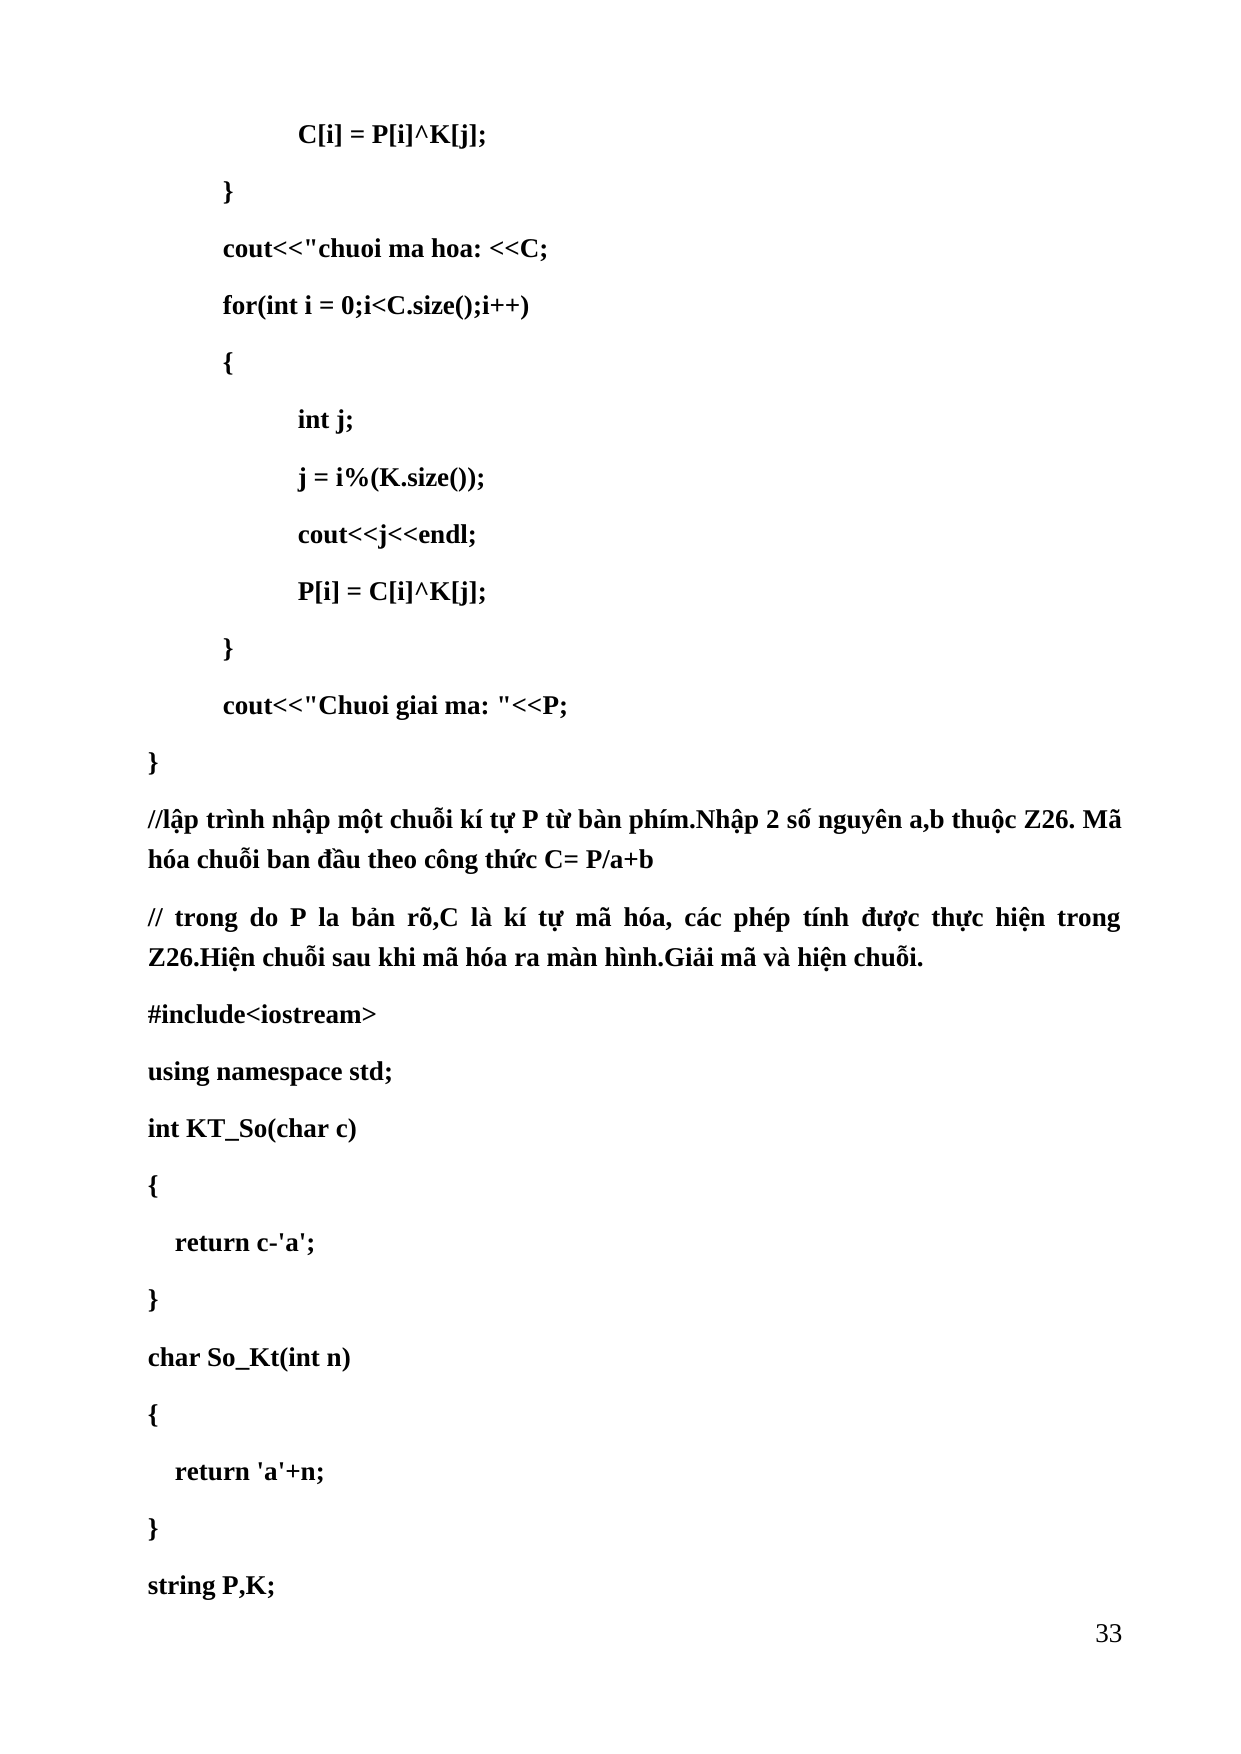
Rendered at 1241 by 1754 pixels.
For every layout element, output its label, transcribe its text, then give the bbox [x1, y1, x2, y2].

text return c-'a'; [148, 1226, 1122, 1258]
text } [148, 746, 1122, 777]
text } [148, 1283, 1122, 1315]
text //lập trình nhập một chuỗi kí tự P từ bàn phím.Nhập 2 số nguyên a,b thuộc Z26. Mã hóa chuỗi ban đầu theo công thức C= P/a+b [148, 803, 1122, 875]
text char So_Kt(int n) [148, 1341, 1122, 1372]
text using namespace std; [148, 1055, 1122, 1086]
text j = i%(K.size()); [148, 461, 1122, 492]
text #include<iostream> [148, 998, 1122, 1029]
text { [148, 346, 1122, 378]
text return 'a'+n; [148, 1455, 1122, 1486]
text P[i] = C[i]^K[j]; [148, 575, 1122, 606]
text // trong do P la bản rõ,C là kí tự mã hóa, các phép tính được thực hiện trong Z26.Hiện chuỗi sau khi mã hóa ra màn hình.Giải mã và hiện chuỗi. [148, 901, 1122, 972]
text int j; [148, 403, 1122, 435]
text } [148, 1512, 1122, 1543]
text { [148, 1398, 1122, 1429]
text for(int i = 0;i<C.size();i++) [148, 289, 1122, 321]
text cout<<j<<endl; [148, 518, 1122, 549]
text { [148, 1169, 1122, 1201]
text cout<<"Chuoi giai ma: "<<P; [148, 689, 1122, 720]
text C[i] = P[i]^K[j]; [148, 118, 1122, 149]
text string P,K; [148, 1569, 1122, 1600]
text cout<<"chuoi ma hoa: <<C; [148, 232, 1122, 263]
text } [148, 175, 1122, 206]
text int KT_So(char c) [148, 1112, 1122, 1143]
text } [148, 632, 1122, 663]
